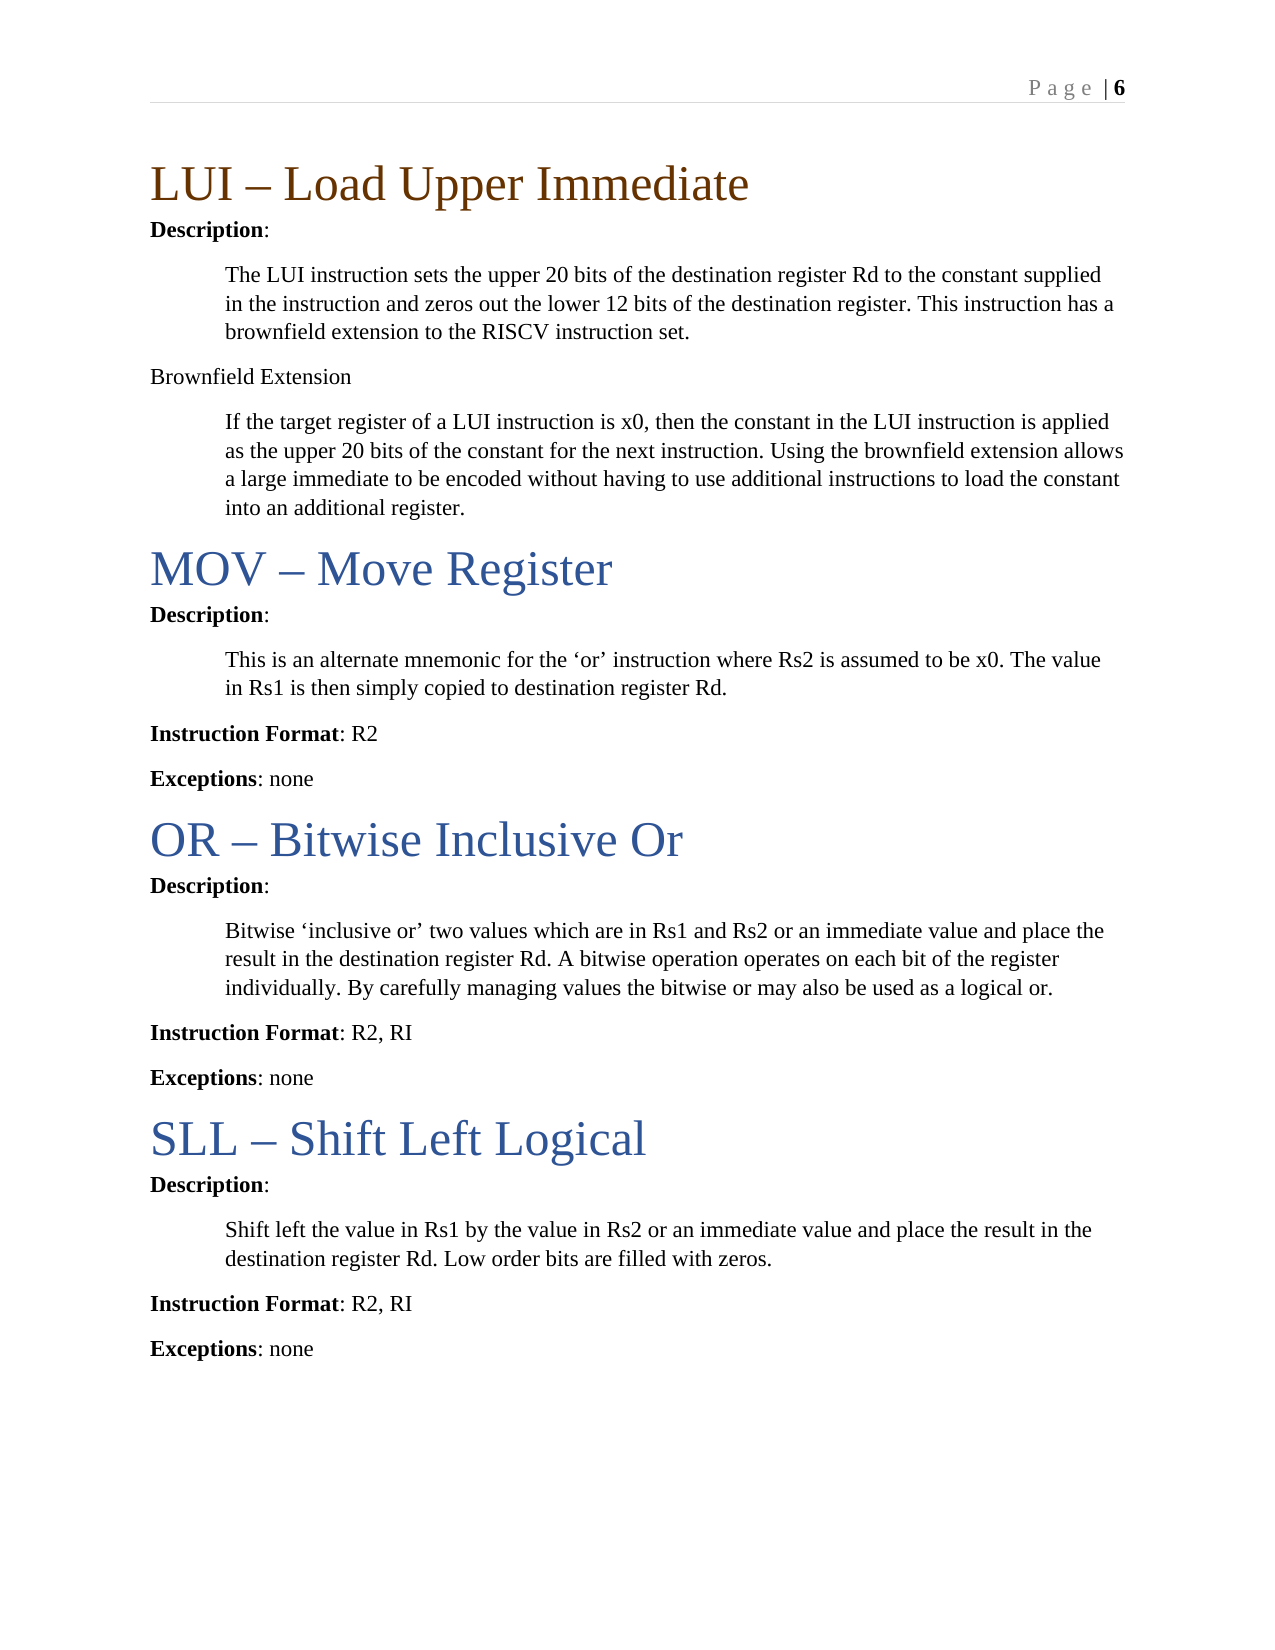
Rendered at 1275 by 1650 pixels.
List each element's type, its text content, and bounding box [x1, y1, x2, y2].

text Exceptions: none [150, 1064, 1125, 1090]
text Bitwise ‘inclusive or’ two values which are in Rs1 and Rs2 or an immediate value and place the result in the destination register Rd. A bitwise operation operates on each bit of the register individually. By carefully managing values the bitwise or may also be used as a logical or. [225, 917, 1125, 1000]
text Exceptions: none [150, 765, 1125, 791]
text Instruction Format: R2, RI [150, 1290, 1125, 1316]
text Exceptions: none [150, 1335, 1125, 1361]
text Instruction Format: R2, RI [150, 1019, 1125, 1045]
text Brownfield Extension [150, 363, 1125, 390]
text Shift left the value in Rs1 by the value in Rs2 or an immediate value and place the result in the destination register Rd. Low order bits are filled with zeros. [225, 1216, 1125, 1271]
text The LUI instruction sets the upper 20 bits of the destination register Rd to the constant supplied in the instruction and zeros out the lower 12 bits of the destination register. This instruction has a brownfield extension to the RISCV instruction set. [225, 261, 1125, 344]
text Description: [150, 216, 1125, 243]
subtitle OR – Bitwise Inclusive Or [150, 810, 1125, 867]
text Description: [150, 872, 1125, 898]
subtitle MOV – Move Register [150, 539, 1125, 596]
text Description: [150, 601, 1125, 627]
text Description: [150, 1171, 1125, 1198]
text Instruction Format: R2 [150, 719, 1125, 746]
text This is an alternate mnemonic for the ‘or’ instruction where Rs2 is assumed to be x0. The value in Rs1 is then simply copied to destination register Rd. [225, 646, 1125, 701]
text If the target register of a LUI instruction is x0, then the constant in the LUI instruction is applied as the upper 20 bits of the constant for the next instruction. Using the brownfield extension allows a large immediate to be encoded without having to use additional instructions to load the constant into an additional register. [225, 408, 1125, 520]
subtitle SLL – Shift Left Logical [150, 1109, 1125, 1167]
subtitle LUI – Load Upper Immediate [150, 154, 1125, 212]
